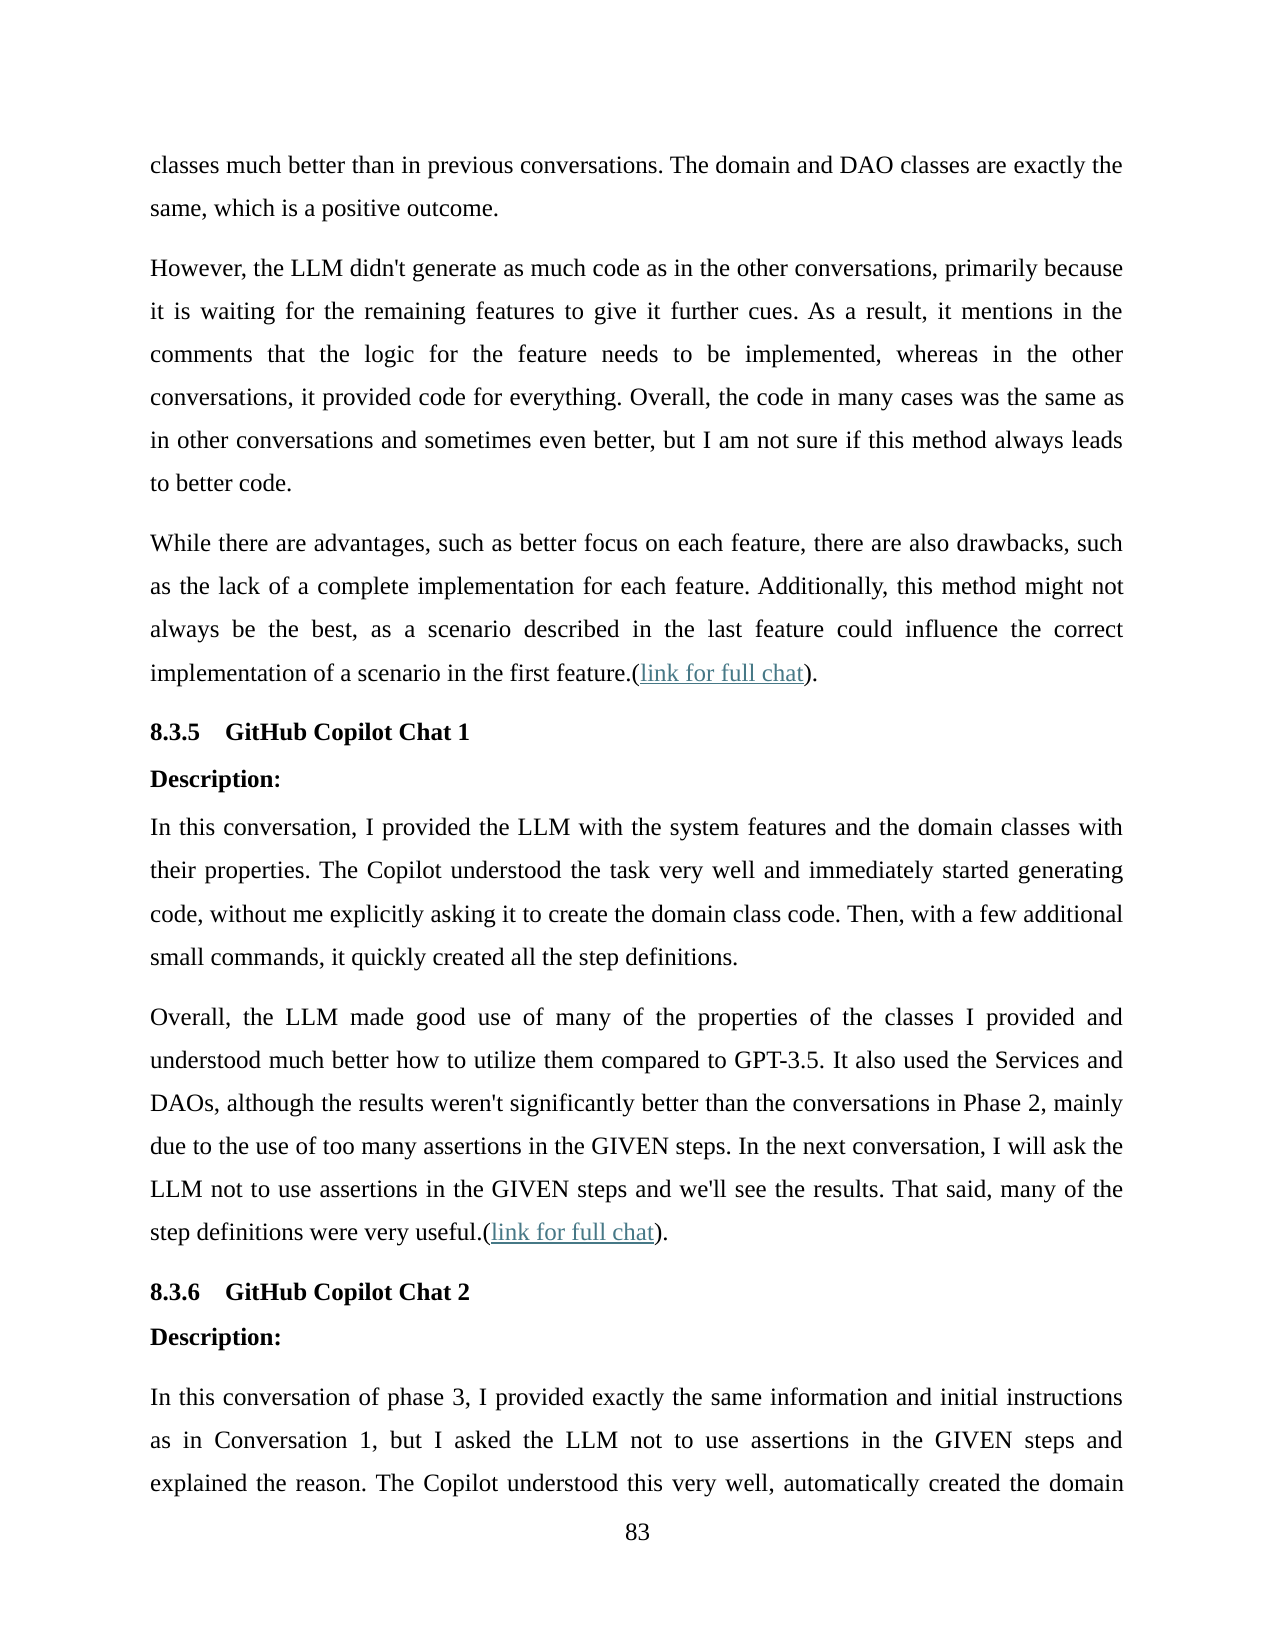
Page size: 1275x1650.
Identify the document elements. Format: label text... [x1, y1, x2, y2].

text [150, 150, 1125, 222]
text While there are advantages, such as better focus on each feature, there are also drawbacks, such as the lack of a complete implementation for each feature. Additionally, this method might not always be the best, as a scenario described in the last feature could influence the correct implementation of a scenario in the first feature.(link for full chat). [150, 528, 1125, 686]
text However, the LLM didn't generate as much code as in the other conversations, primarily because it is waiting for the remaining features to give it further cues. As a result, it mentions in the comments that the logic for the feature needs to be implemented, whereas in the other conversations, it provided code for everything. Overall, the code in many cases was the same as in other conversations and sometimes even better, but I am not sure if this method always leads to better code. [150, 253, 1125, 497]
text Description: [150, 763, 1125, 793]
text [150, 1382, 1125, 1497]
text In this conversation, I provided the LLM with the system features and the domain classes with their properties. The Copilot understood the task very well and immediately started generating code, without me explicitly asking it to create the domain class code. Then, with a few additional small commands, it quickly created all the step definitions. [150, 812, 1125, 971]
text Description: [150, 1322, 1125, 1351]
text Overall, the LLM made good use of many of the properties of the classes I provided and understood much better how to utilize them compared to GPT-3.5. It also used the Services and DAOs, although the results weren't significantly better than the conversations in Phase 2, mainly due to the use of too many assertions in the GIVEN steps. In the next conversation, I will ask the LLM not to use assertions in the GIVEN steps and we'll see the results. That said, many of the step definitions were very useful.(link for full chat). [150, 1002, 1125, 1246]
subtitle GitHub Copilot Chat 2 [150, 1277, 1125, 1306]
subtitle GitHub Copilot Chat 1 [150, 717, 1125, 746]
